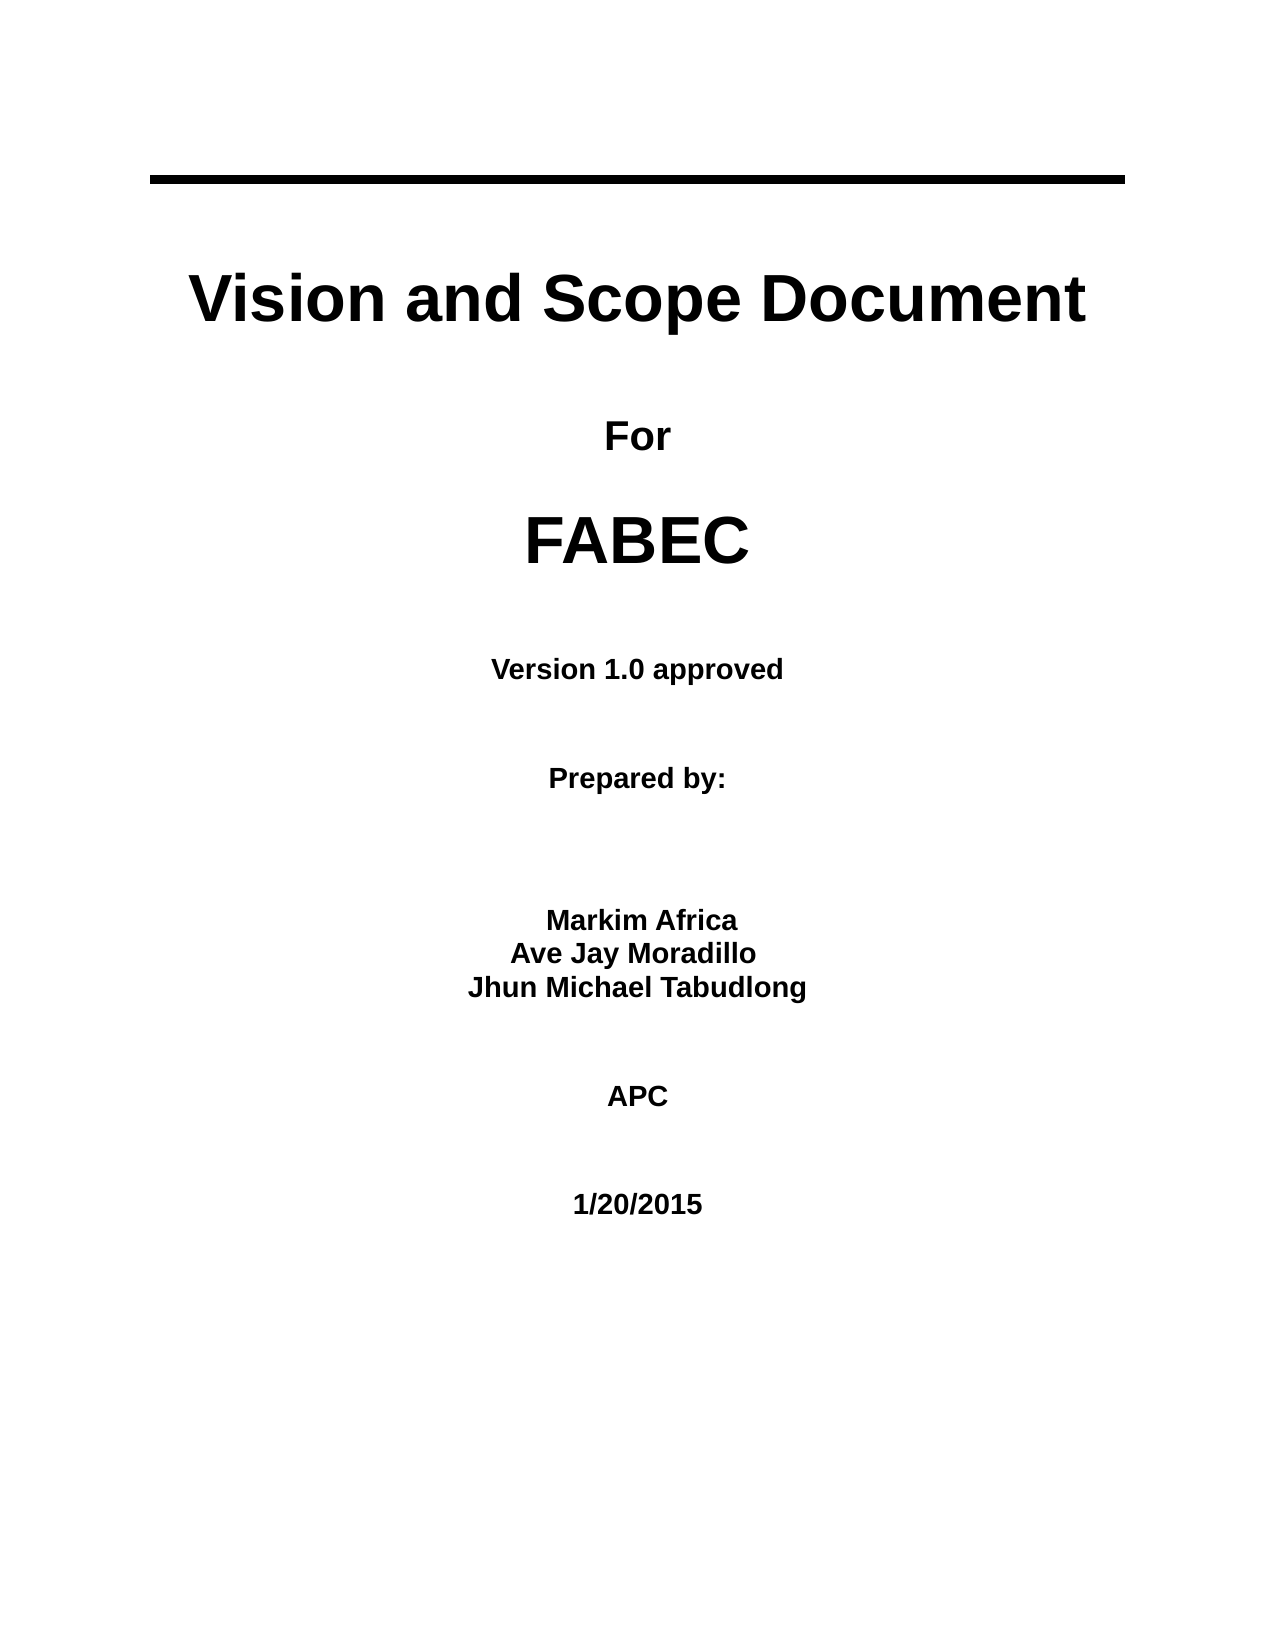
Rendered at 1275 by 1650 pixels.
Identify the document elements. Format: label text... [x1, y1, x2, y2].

text 1/20/2015 [150, 1187, 1125, 1221]
text Prepared by: [150, 761, 1125, 794]
title Vision and Scope Document [150, 259, 1125, 336]
text APC [150, 1078, 1125, 1112]
title For [150, 411, 1125, 459]
title FABEC [150, 501, 1125, 577]
text Markim Africa Ave Jay Moradillo Jhun Michael Tabudlong [150, 869, 1125, 1003]
text Version 1.0 approved [150, 652, 1125, 686]
